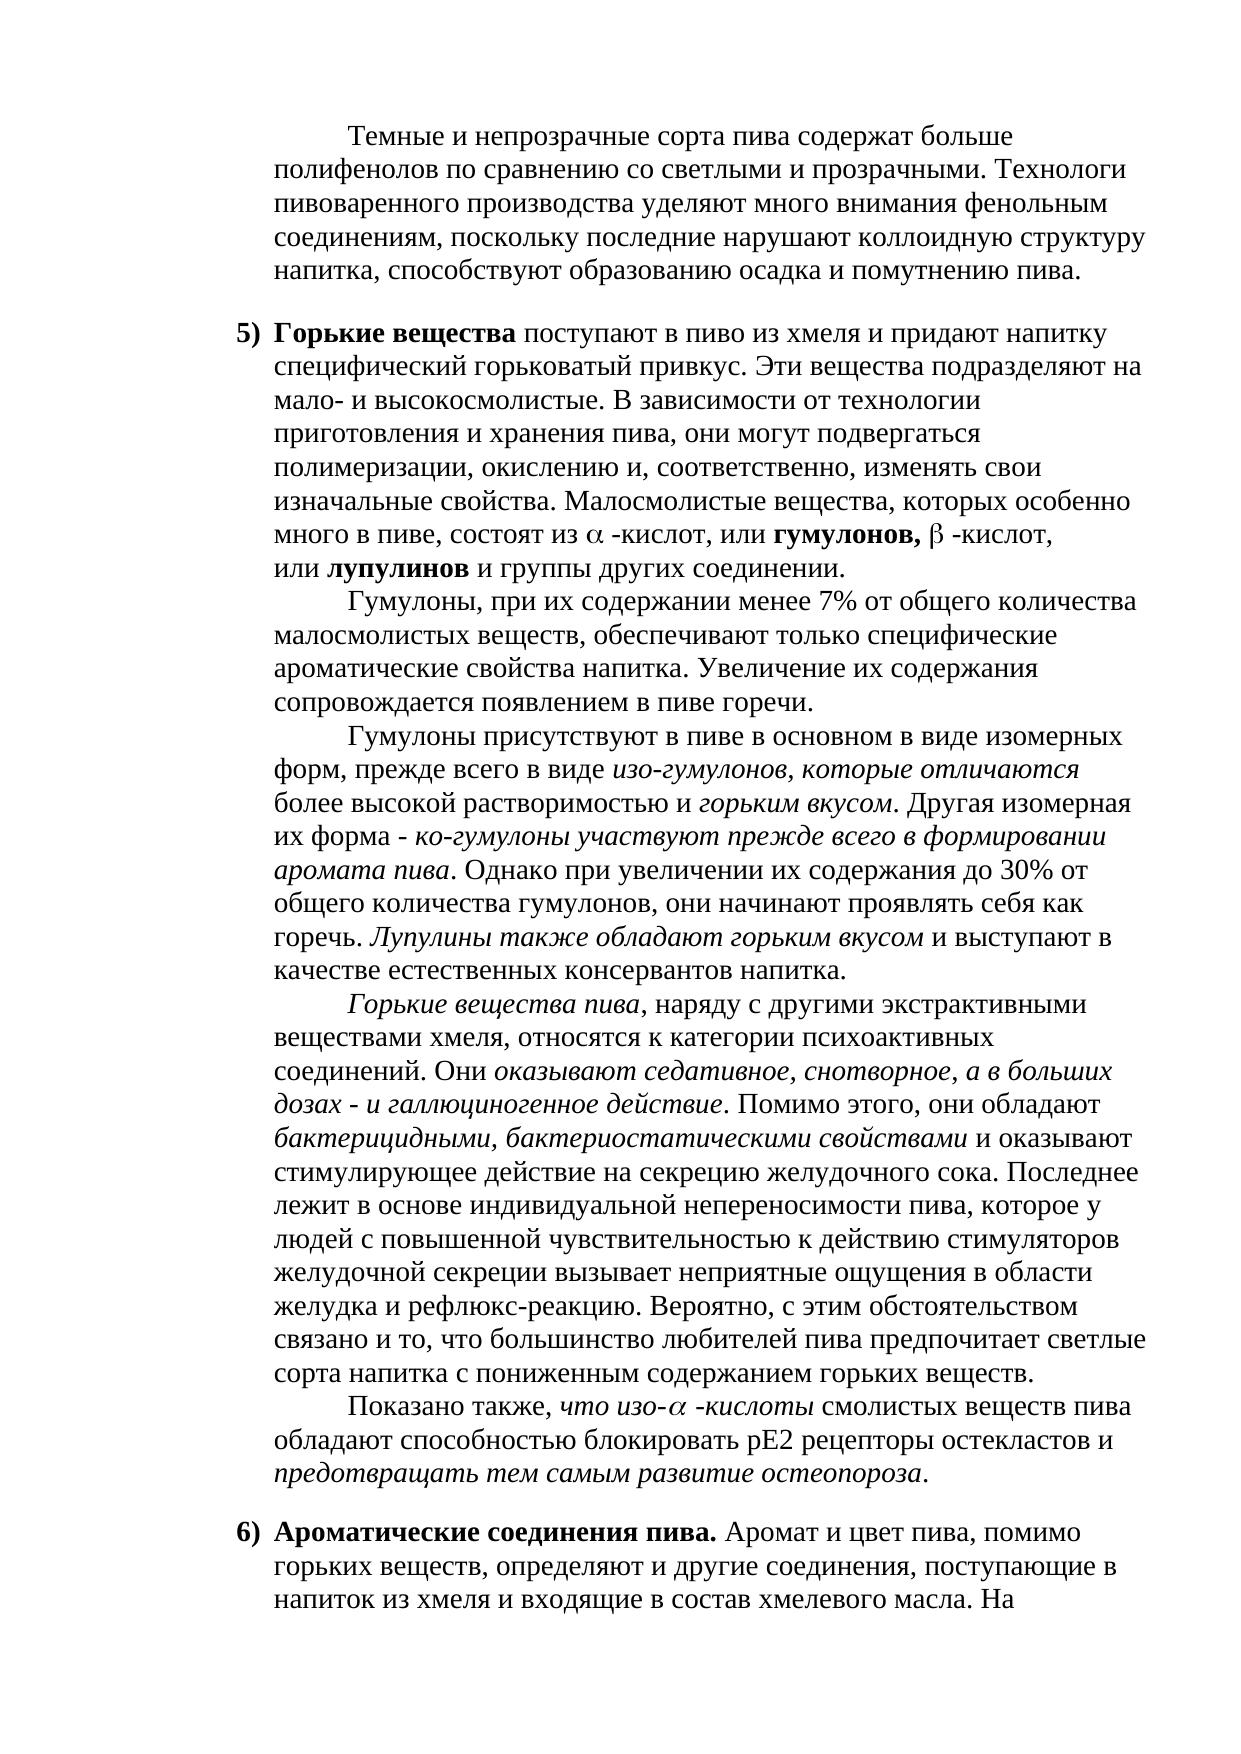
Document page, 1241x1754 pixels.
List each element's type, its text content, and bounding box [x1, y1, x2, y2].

text Гумулоны присутствуют в пиве в основном в виде изомерных форм, прежде всего в виде изо-гумулонов, которые отличаются более высокой растворимостью и горьким вкусом. Другая изомерная их форма - ко-гумулоны участвуют прежде всего в формировании аромата пива. Однако при увеличении их содержания до 30% от общего количества гумулонов, они начинают проявлять себя как горечь. Лупулины также обладают горьким вкусом и выступают в качестве естественных консервантов напитка. [273, 852, 1152, 1120]
text Темные и непрозрачные сорта пива содержат больше полифенолов по сравнению со светлыми и прозрачными. Технологи пивоваренного производства уделяют много внимания фенольным соединениям, поскольку последние нарушают коллоидную структуру напитка, способствуют образованию осадка и помутнению пива. [273, 252, 1152, 420]
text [273, 118, 1152, 252]
list Горькие вещества поступают в пиво из хмеля и придают напитку специфический горьковатый привкус. Эти вещества подразделяют на мало- и высокосмолистые. В зависимости от технологии приготовления и хранения пива, они могут подвергаться полимеризации, окислению и, соответственно, изменять свои изначальные свойства. Малосмолистые вещества, которых особенно много в пиве, состоят из  -кислот, или гумулонов,  -кислот, или лупулинов и группы других соединении. [236, 449, 1152, 718]
text Показано также, что изо- -кислоты смолистых веществ пива обладают способностью блокировать рЕ2 рецепторы остекластов и предотвращать тем самым развитие остеопороза. [273, 1523, 1152, 1623]
text Горькие вещества пива, наряду с другими экстрактивными веществами хмеля, относятся к категории психоактивных соединений. Они оказывают седативное, снотворное, а в больших дозах - и галлюциногенное действие. Помимо этого, они обладают бактерицидными, бактериостатическими свойствами и оказывают стимулирующее действие на секрецию желудочного сока. Последнее лежит в основе индивидуальной непереносимости пива, которое у людей с повышенной чувствительностью к действию стимуляторов желудочной секреции вызывает неприятные ощущения в области желудка и рефлюкс-реакцию. Вероятно, с этим обстоятельством связано и то, что большинство любителей пива предпочитает светлые сорта напитка с пониженным содержанием горьких веществ. [273, 1120, 1152, 1523]
text Гумулоны, при их содержании менее 7% от общего количества малосмолистых веществ, обеспечивают только специфические ароматические свойства напитка. Увеличение их содержания сопровождается появлением в пиве горечи. [273, 718, 1152, 852]
